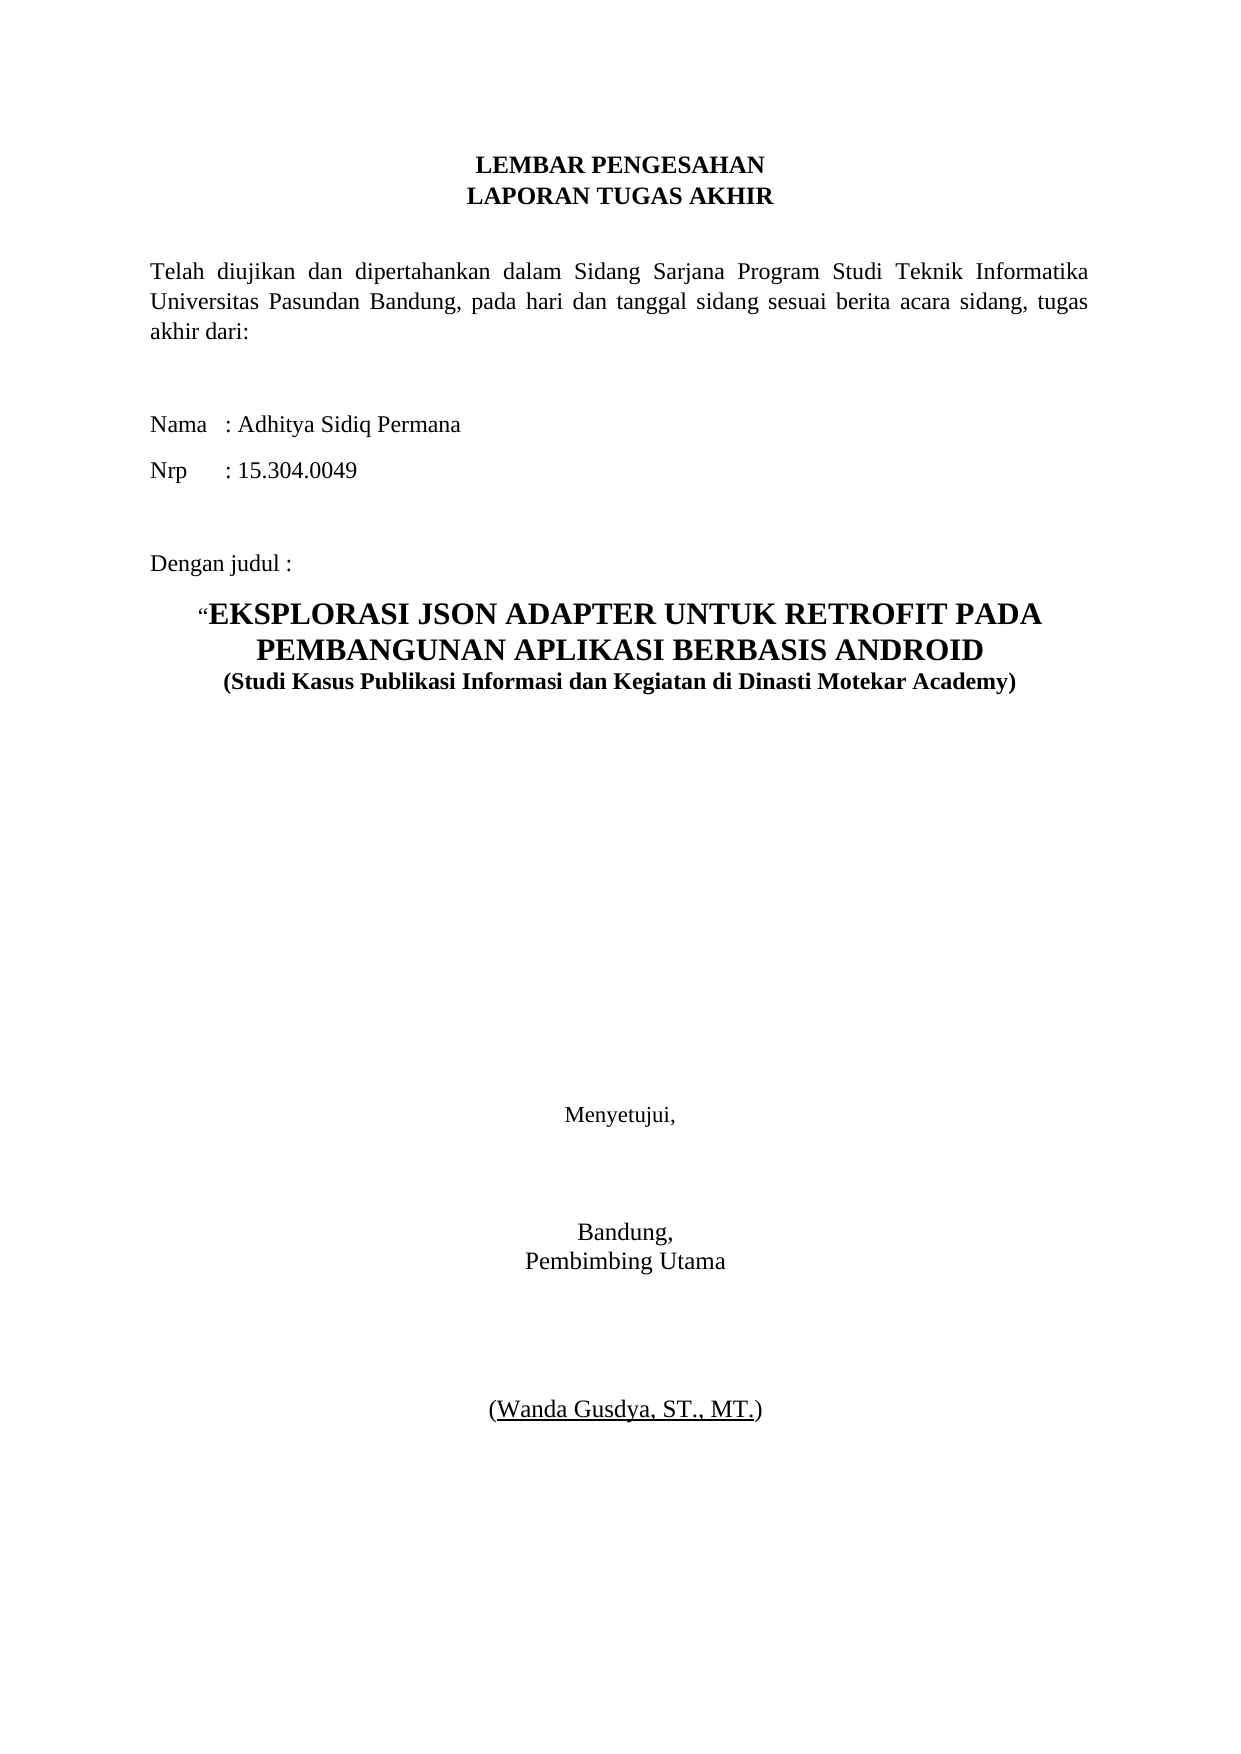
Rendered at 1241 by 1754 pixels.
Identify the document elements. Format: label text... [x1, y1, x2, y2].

text Pembimbing Utama [160, 1246, 1090, 1275]
text Menyetujui, [150, 1101, 1090, 1127]
text Bandung, [160, 1217, 1090, 1246]
text (Wanda Gusdya, ST., MT.) [160, 1394, 1090, 1423]
text (Studi Kasus Publikasi Informasi dan Kegiatan di Dinasti Motekar Academy) [150, 667, 1090, 695]
subtitle LAPORAN TUGAS AKHIR [150, 181, 1090, 210]
text Telah diujikan dan dipertahankan dalam Sidang Sarjana Program Studi Teknik Informatika Universitas Pasundan Bandung, pada hari dan tanggal sidang sesuai berita acara sidang, tugas akhir dari: [150, 257, 1090, 344]
text Nama : Adhitya Sidiq Permana [150, 410, 1090, 437]
text “EKSPLORASI JSON ADAPTER UNTUK RETROFIT PADA PEMBANGUNAN APLIKASI BERBASIS ANDROID [150, 596, 1090, 667]
subtitle LEMBAR PENGESAHAN [150, 150, 1090, 179]
text Nrp : 15.304.0049 [150, 456, 1090, 484]
text Dengan judul : [150, 549, 1090, 577]
